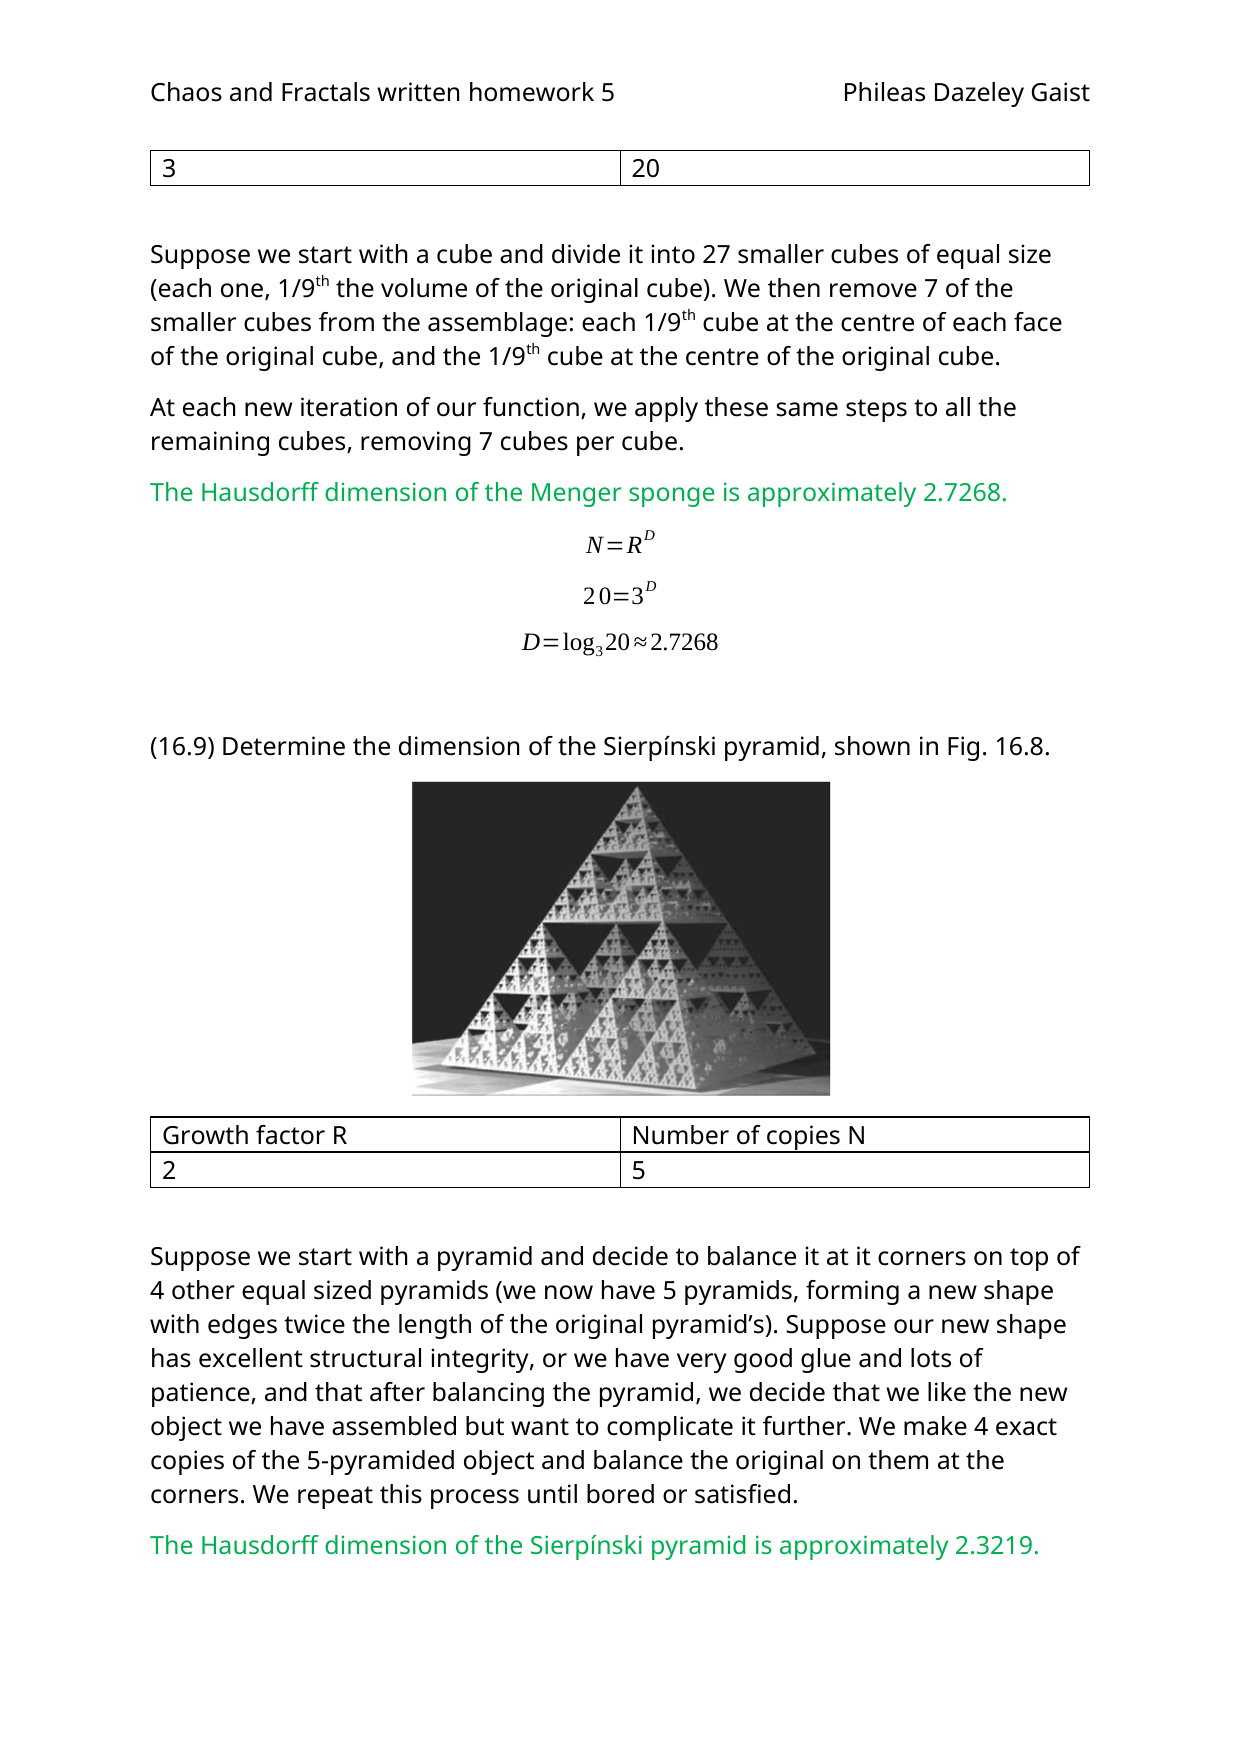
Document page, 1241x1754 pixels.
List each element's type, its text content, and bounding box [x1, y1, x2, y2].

text At each new iteration of our function, we apply these same steps to all the remaining cubes, removing 7 cubes per cube. [150, 390, 1090, 458]
table_header Growth factor R [151, 1118, 620, 1151]
table_header Number of copies N [621, 1118, 1089, 1151]
text Suppose we start with a pyramid and decide to balance it at it corners on top of 4 other equal sized pyramids (we now have 5 pyramids, forming a new shape with edges twice the length of the original pyramid’s). Suppose our new shape has excellent structural integrity, or we have very good glue and lots of patience, and that after balancing the pyramid, we decide that we like the new object we have assembled but want to complicate it further. We make 4 exact copies of the 5-pyramided object and balance the original on them at the corners. We repeat this process until bored or satisfied. [150, 1238, 1090, 1511]
text The Hausdorff dimension of the Sierpínski pyramid is approximately 2.3219. [150, 1527, 1090, 1562]
table_cell 20 [621, 151, 1089, 185]
table_cell 5 [621, 1153, 1089, 1187]
picture [406, 778, 835, 1100]
text The Hausdorff dimension of the Menger sponge is approximately 2.7268. [150, 474, 1090, 509]
table_cell 2 [151, 1153, 620, 1187]
table_cell 3 [151, 151, 620, 185]
text (16.9) Determine the dimension of the Sierpínski pyramid, shown in Fig. 16.8. [150, 728, 1090, 762]
text Suppose we start with a cube and divide it into 27 smaller cubes of equal size (each one, 1/9th the volume of the original cube). We then remove 7 of the smaller cubes from the assemblage: each 1/9th cube at the centre of each face of the original cube, and the 1/9th cube at the centre of the original cube. [150, 237, 1090, 373]
